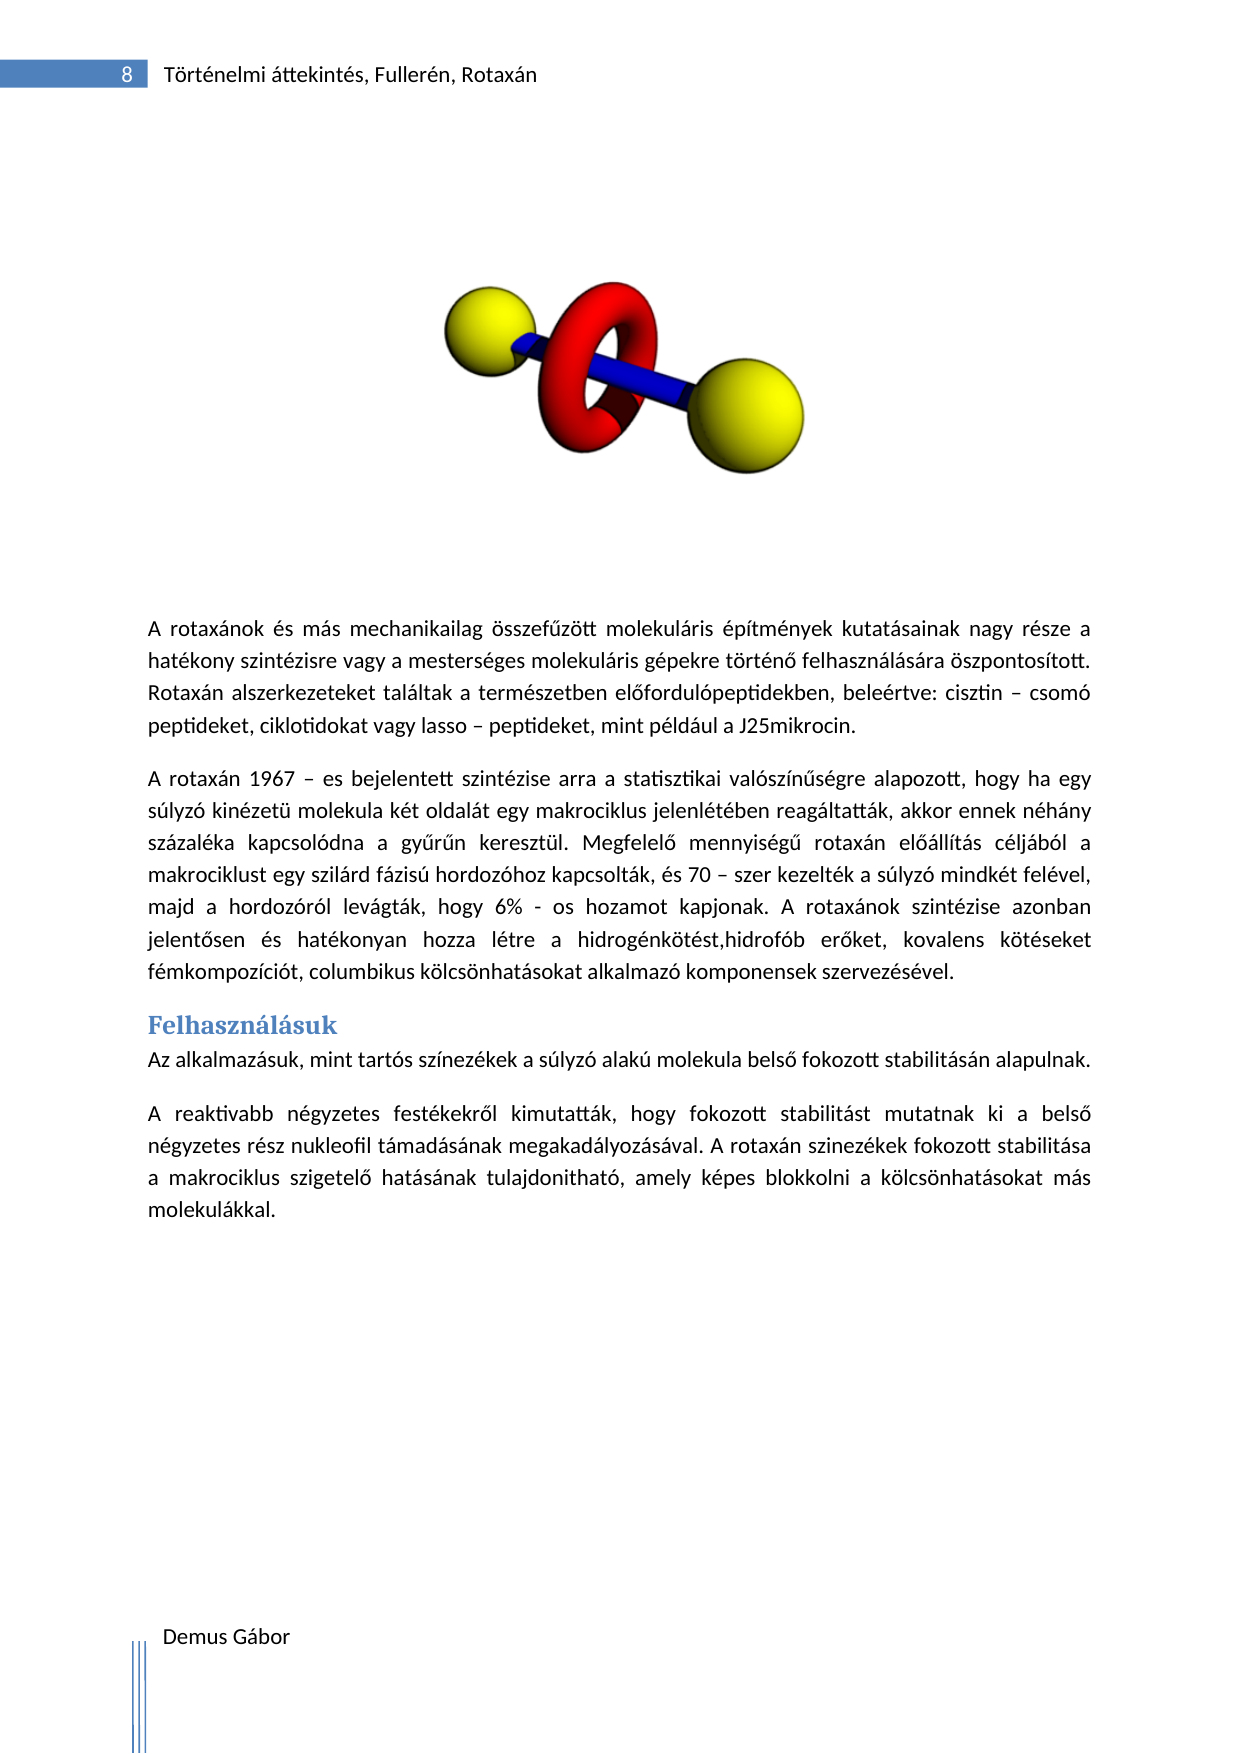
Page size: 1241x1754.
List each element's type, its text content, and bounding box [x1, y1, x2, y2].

picture [399, 147, 841, 590]
text A reaktivabb négyzetes festékekről kimutatták, hogy fokozott stabilitást mutatnak ki a belső négyzetes rész nukleofil támadásának megakadályozásával. A rotaxán szinezékek fokozott stabilitása a makrociklus szigetelő hatásának tulajdonitható, amely képes blokkolni a kölcsönhatásokat más molekulákkal. [148, 1099, 1093, 1223]
text Az alkalmazásuk, mint tartós színezékek a súlyzó alakú molekula belső fokozott stabilitásán alapulnak. [148, 1046, 1093, 1074]
text A rotaxán 1967 – es bejelentett szintézise arra a statisztikai valószínűségre alapozott, hogy ha egy súlyzó kinézetü molekula két oldalát egy makrociklus jelenlétében reagáltatták, akkor ennek néhány százaléka kapcsolódna a gyűrűn keresztül. Megfelelő mennyiségű rotaxán előállítás céljából a makrociklust egy szilárd fázisú hordozóhoz kapcsolták, és 70 – szer kezelték a súlyzó mindkét felével, majd a hordozóról levágták, hogy 6% - os hozamot kapjonak. A rotaxánok szintézise azonban jelentősen és hatékonyan hozza létre a hidrogénkötést,hidrofób erőket, kovalens kötéseket fémkompozíciót, columbikus kölcsönhatásokat alkalmazó komponensek szervezésével. [148, 764, 1093, 985]
subtitle Felhasználásuk [148, 1010, 1093, 1041]
text A rotaxánok és más mechanikailag összefűzött molekuláris építmények kutatásainak nagy része a hatékony szintézisre vagy a mesterséges molekuláris gépekre történő felhasználására öszpontosított. Rotaxán alszerkezeteket találtak a természetben előfordulópeptidekben, beleértve: cisztin – csomó peptideket, ciklotidokat vagy lasso – peptideket, mint például a J25mikrocin. [148, 614, 1093, 739]
